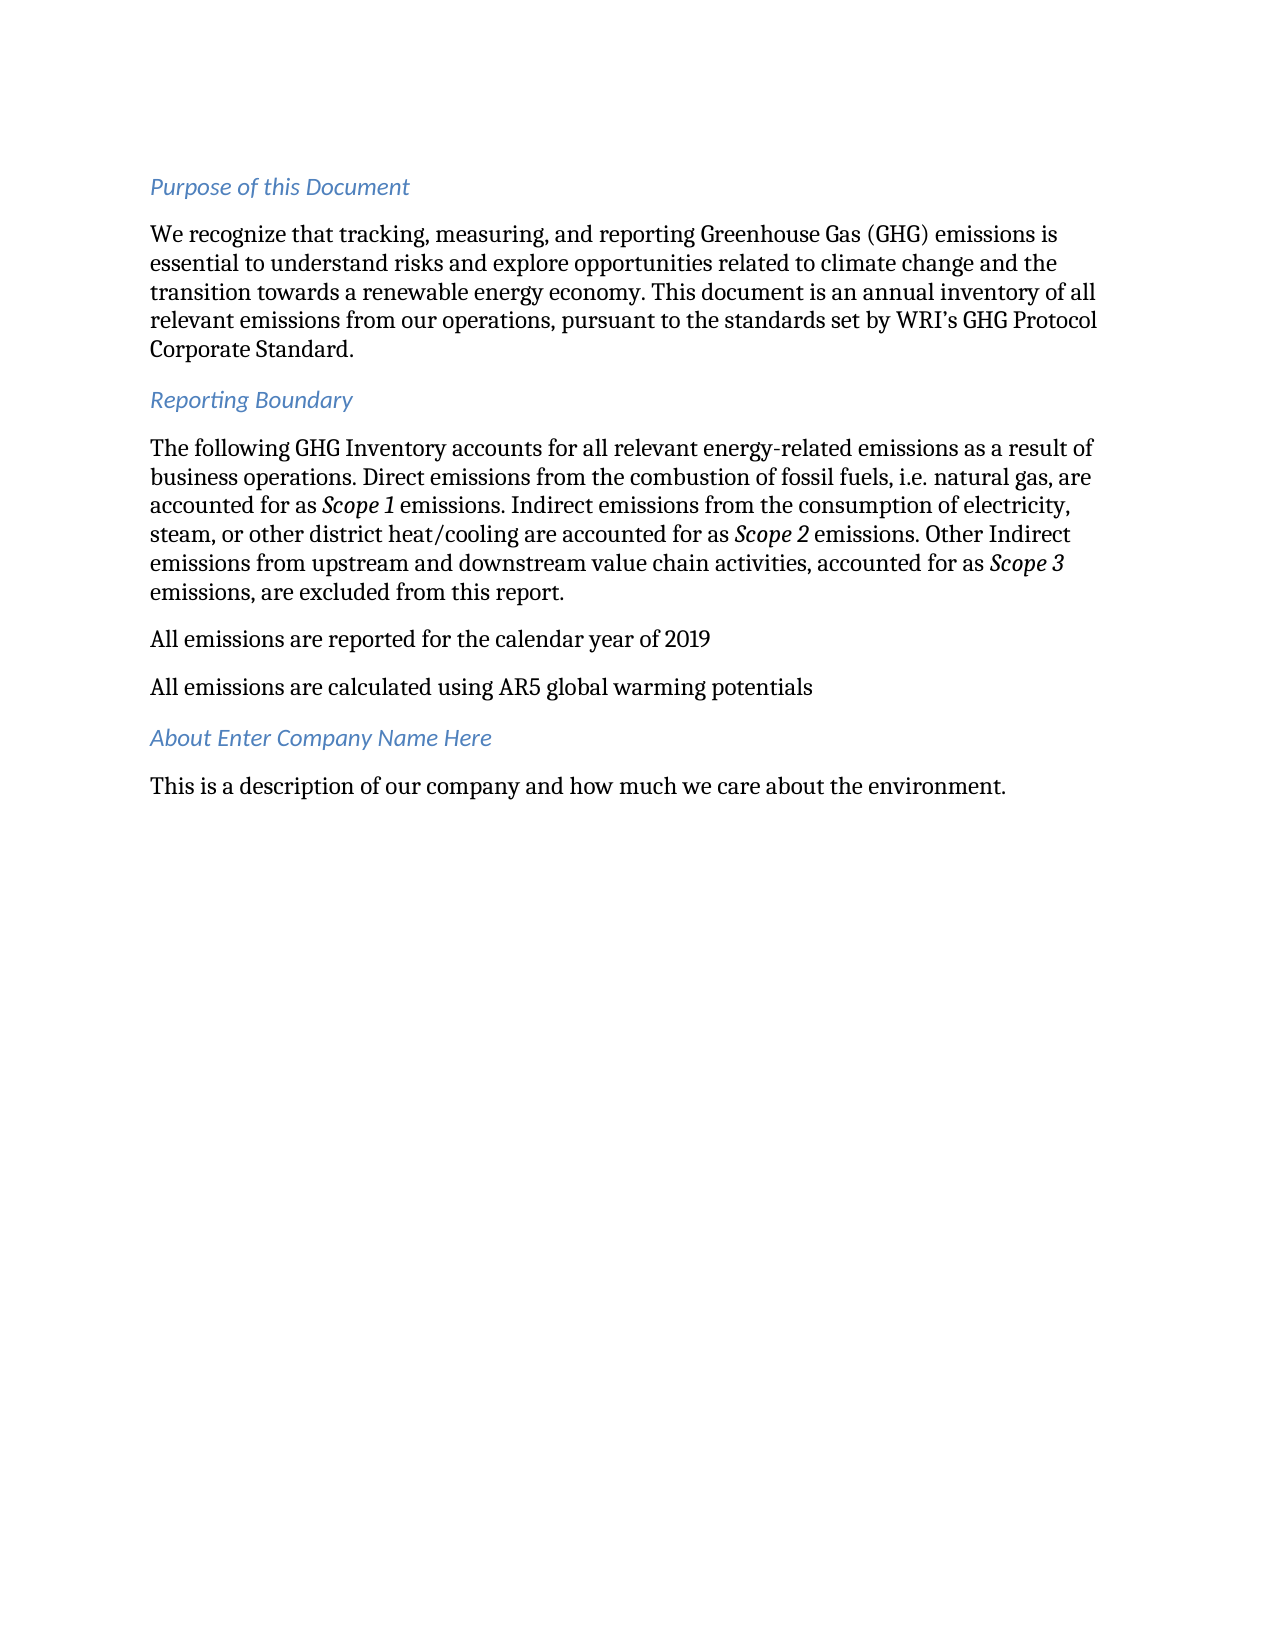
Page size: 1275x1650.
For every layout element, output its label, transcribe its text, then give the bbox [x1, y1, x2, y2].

text All emissions are reported for the calendar year of 2019 [150, 625, 1125, 654]
text This is a description of our company and how much we care about the environment. [150, 772, 1125, 800]
text All emissions are calculated using AR5 global warming potentials [150, 673, 1125, 701]
text The following GHG Inventory accounts for all relevant energy-related emissions as a result of business operations. Direct emissions from the combustion of fossil fuels, i.e. natural gas, are accounted for as Scope 1 emissions. Indirect emissions from the consumption of electricity, steam, or other district heat/cooling are accounted for as Scope 2 emissions. Other Indirect emissions from upstream and downstream value chain activities, accounted for as Scope 3 emissions, are excluded from this report. [150, 434, 1125, 606]
subtitle About Enter Company Name Here [150, 722, 1125, 753]
subtitle Reporting Boundary [150, 385, 1125, 415]
subtitle Purpose of this Document [150, 171, 1125, 201]
text We recognize that tracking, measuring, and reporting Greenhouse Gas (GHG) emissions is essential to understand risks and explore opportunities related to climate change and the transition towards a renewable energy economy. This document is an annual inventory of all relevant emissions from our operations, pursuant to the standards set by WRI’s GHG Protocol Corporate Standard. [150, 220, 1125, 364]
